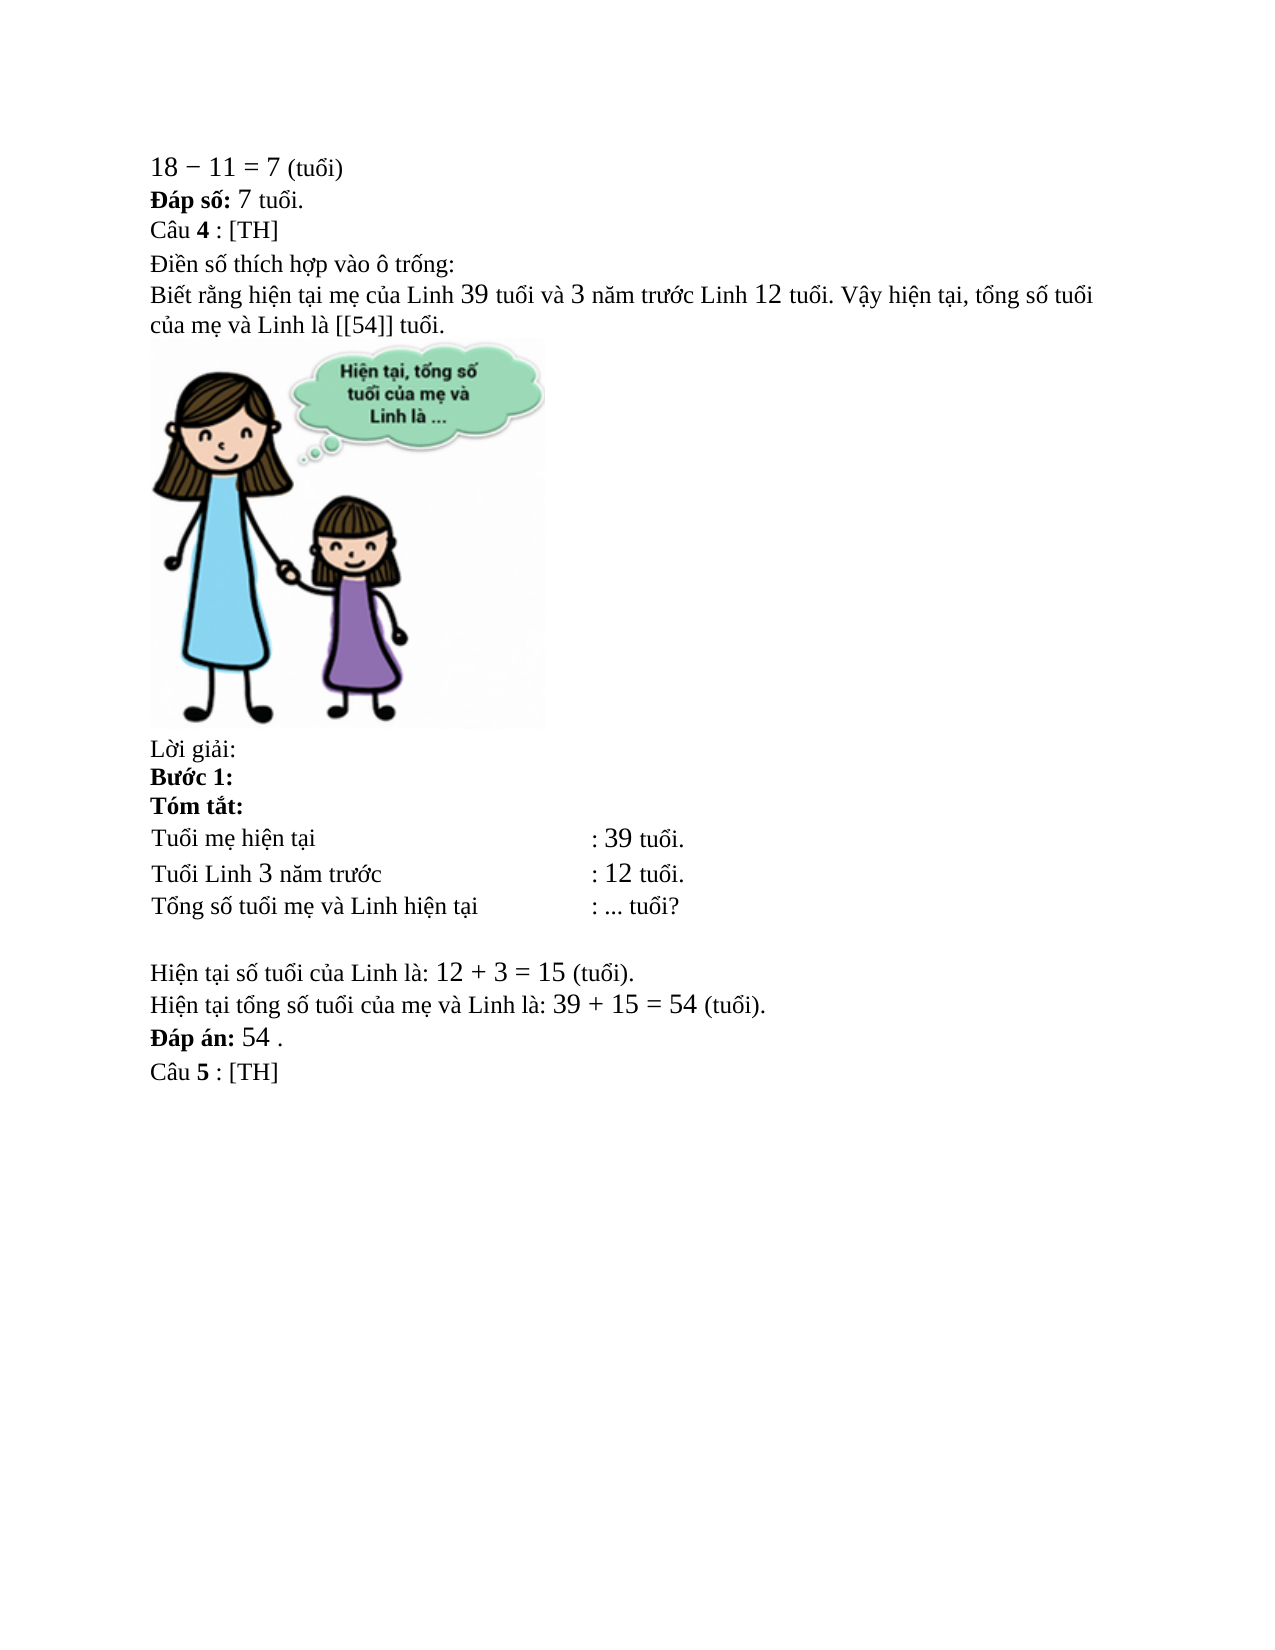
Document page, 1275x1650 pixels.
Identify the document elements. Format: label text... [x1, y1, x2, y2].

table_cell : 12 tuổi. [590, 855, 931, 890]
table_cell Tổng số tuổi mẹ và Linh hiện tại [150, 890, 590, 921]
text Tóm tắt: [150, 791, 1125, 820]
text Bước 1: [150, 762, 1125, 791]
table_cell Tuổi Linh 3 năm trước [150, 855, 590, 890]
text Hiện tại số tuổi của Linh là: 12 + 3 = 15 (tuổi). Hiện tại tổng số tuổi của mẹ và Linh là: 39 + 15 = 54 (tuổi). Đáp án: 54 . [150, 926, 1125, 1052]
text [150, 150, 1125, 215]
table_header Tuổi mẹ hiện tại [150, 820, 590, 855]
picture [150, 338, 545, 729]
table_cell : ... tuổi? [590, 890, 931, 921]
text Câu 5 : [TH] [150, 1057, 1125, 1086]
text Câu 4 : [TH] [150, 215, 1125, 243]
text Lời giải: [150, 734, 1125, 762]
table_header : 39 tuổi. [590, 820, 931, 855]
